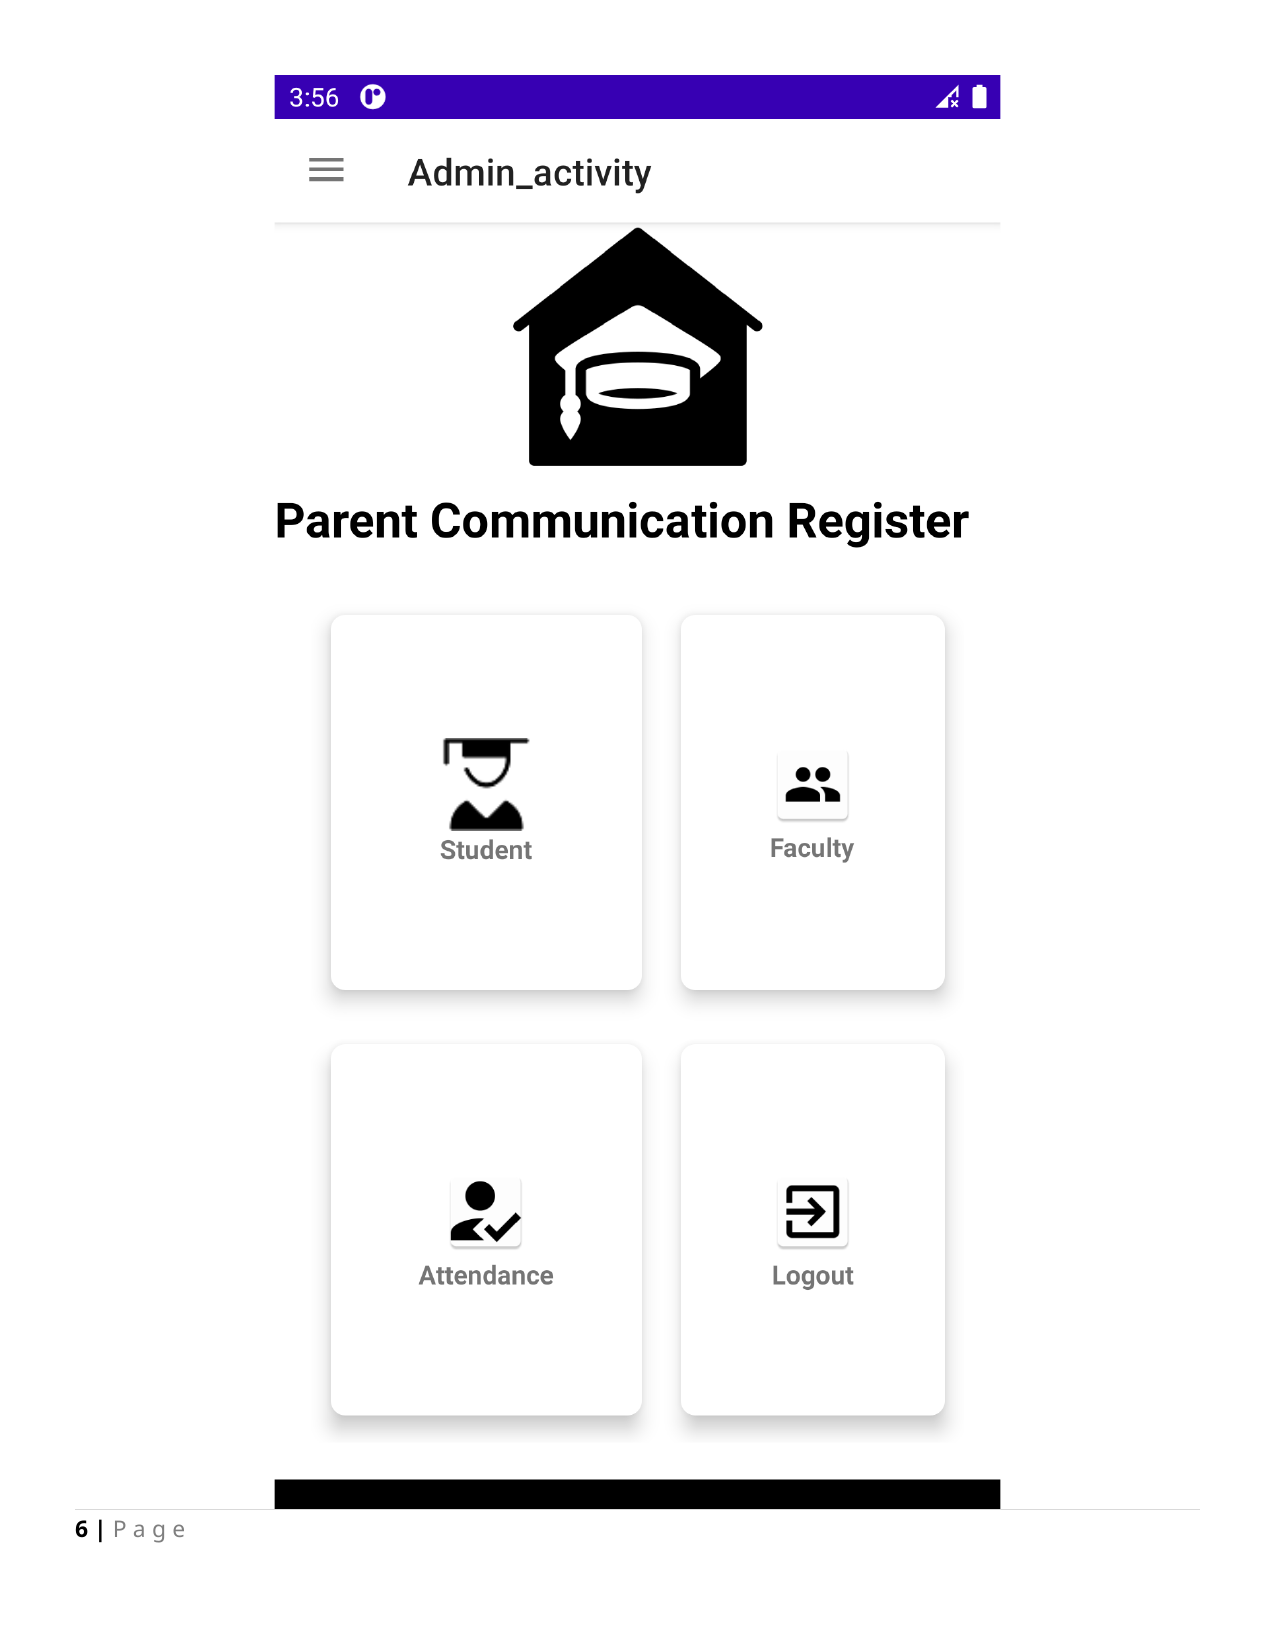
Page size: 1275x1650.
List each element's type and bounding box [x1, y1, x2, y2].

picture [274, 75, 1001, 1509]
